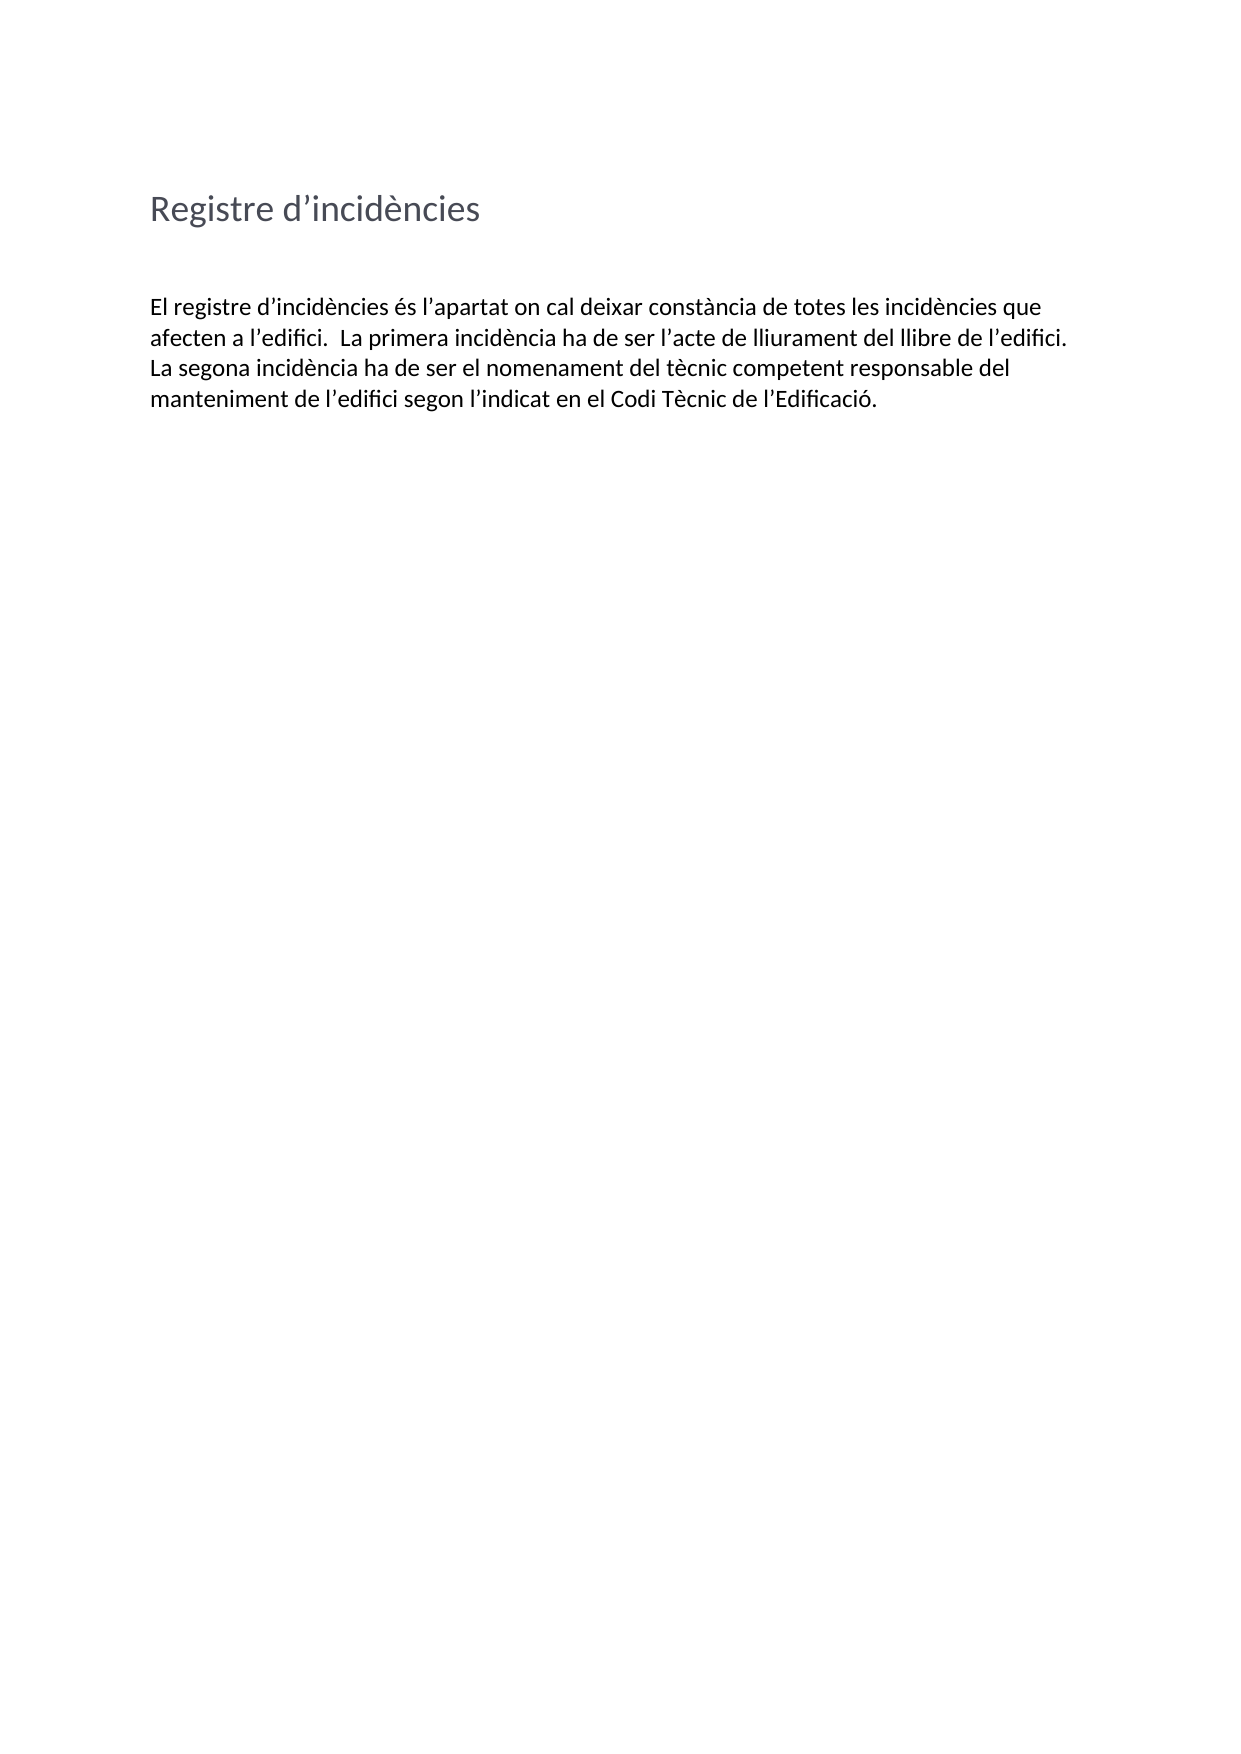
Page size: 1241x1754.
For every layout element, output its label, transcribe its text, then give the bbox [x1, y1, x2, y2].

text El registre d’incidències és l’apartat on cal deixar constància de totes les incidències que afecten a l’edifici. La primera incidència ha de ser l’acte de lliurament del llibre de l’edifici. La segona incidència ha de ser el nomenament del tècnic competent responsable del manteniment de l’edifici segon l’indicat en el Codi Tècnic de l’Edificació. [150, 292, 1090, 414]
subtitle Registre d’incidències [150, 185, 1090, 231]
